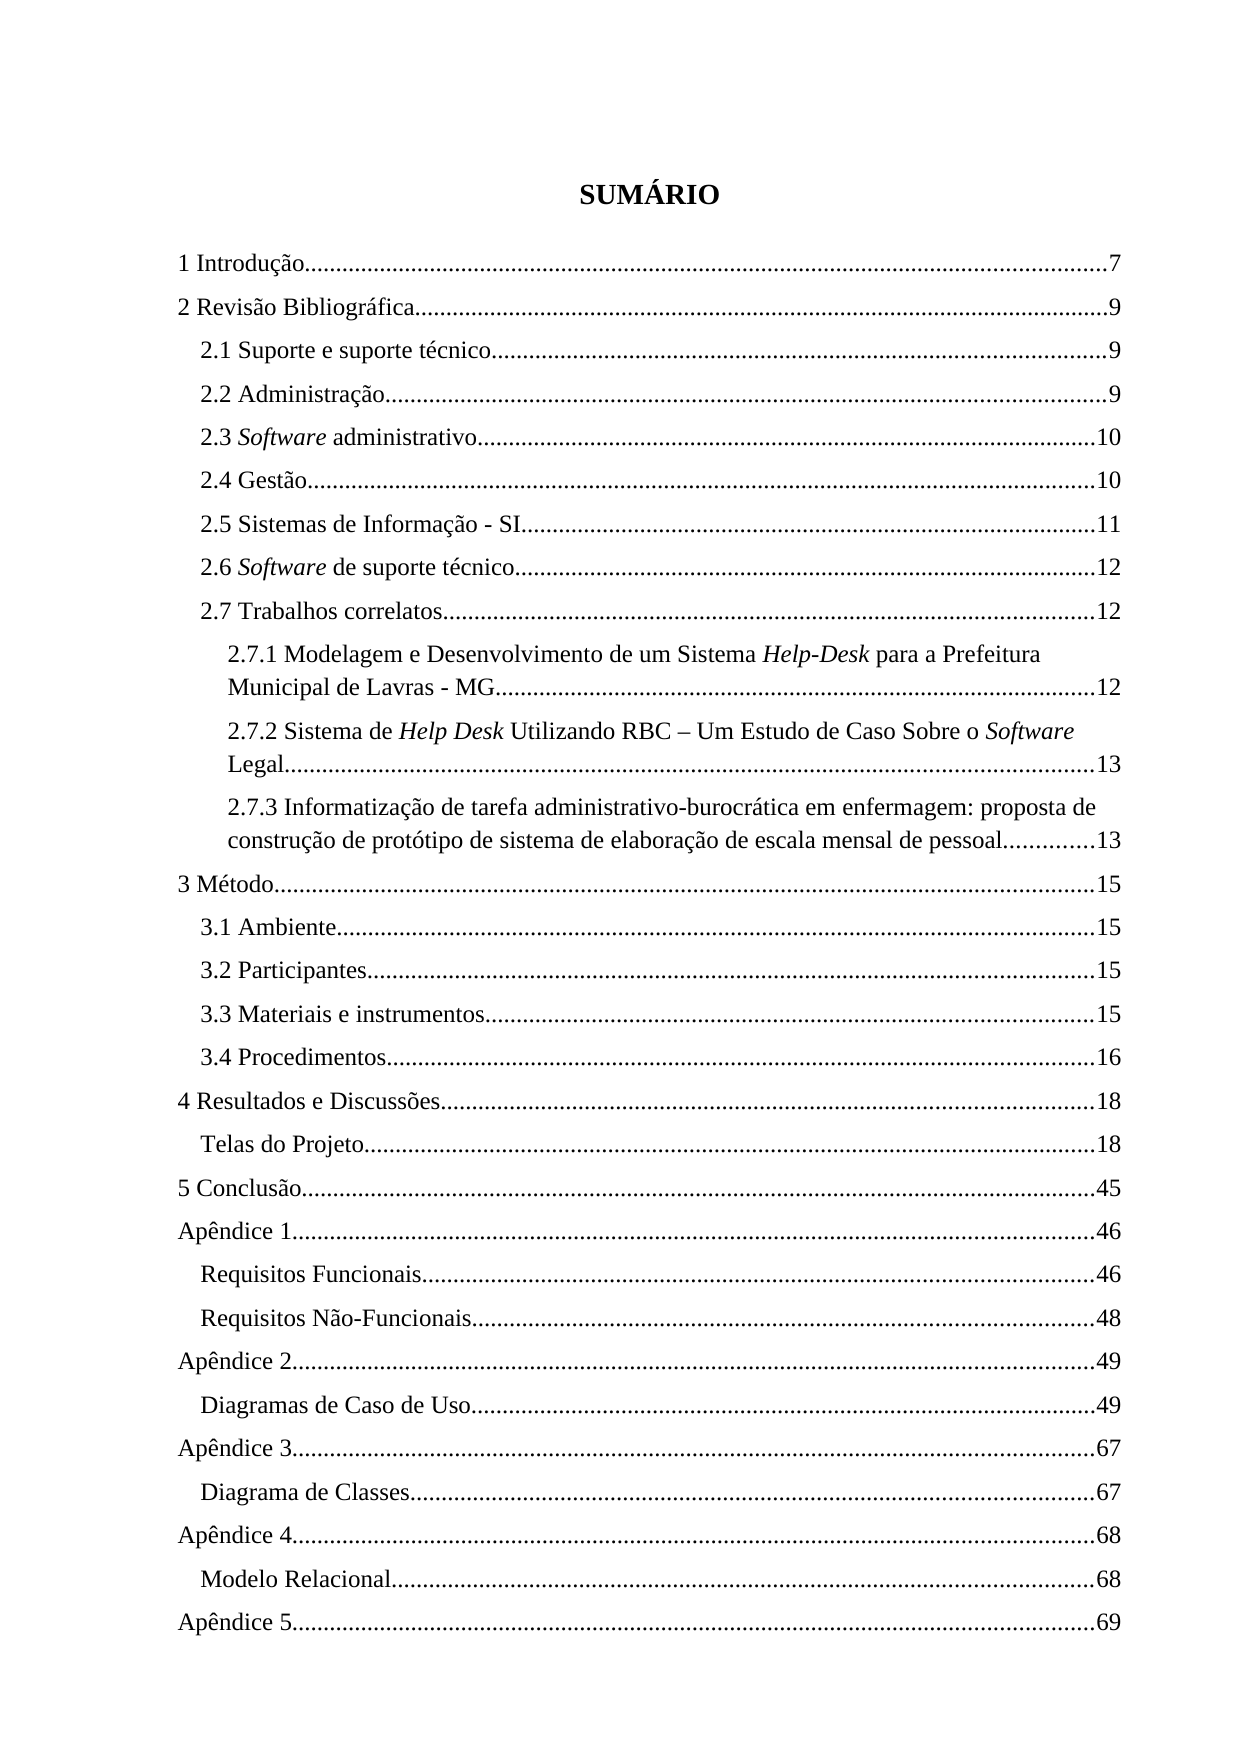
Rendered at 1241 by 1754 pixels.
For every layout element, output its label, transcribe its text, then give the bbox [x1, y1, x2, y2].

text Telas do Projeto 18 [200, 1129, 1122, 1158]
text 3.2 Participantes 15 [200, 956, 1122, 984]
text 4 Resultados e Discussões 18 [177, 1086, 1122, 1114]
text 2.2 Administração 9 [200, 379, 1122, 407]
text 2.4 Gestão 10 [200, 466, 1122, 494]
text 2.7.1 Modelagem e Desenvolvimento de um Sistema Help-Desk para a Prefeitura Municipal de Lavras - MG 12 [227, 639, 1122, 701]
text Apêndice 4 68 [177, 1520, 1122, 1549]
text 1 Introdução 7 [177, 248, 1122, 277]
text Apêndice 1 46 [177, 1216, 1122, 1245]
text 3.4 Procedimentos 16 [200, 1042, 1122, 1071]
text Requisitos Funcionais 46 [200, 1259, 1122, 1288]
text SUMÁRIO [177, 177, 1122, 211]
text 2.6 Software de suporte técnico 12 [200, 552, 1122, 581]
text Apêndice 3 67 [177, 1433, 1122, 1462]
text 2.1 Suporte e suporte técnico 9 [200, 335, 1122, 364]
text 3.1 Ambiente 15 [200, 912, 1122, 941]
text 2.5 Sistemas de Informação - SI 11 [200, 509, 1122, 538]
text 2.7.2 Sistema de Help Desk Utilizando RBC – Um Estudo de Caso Sobre o Software Legal 13 [227, 716, 1122, 777]
text 2.3 Software administrativo 10 [200, 422, 1122, 451]
text Diagrama de Classes 67 [200, 1477, 1122, 1506]
text 5 Conclusão 45 [177, 1173, 1122, 1201]
text Requisitos Não-Funcionais 48 [200, 1303, 1122, 1332]
text Apêndice 5 69 [177, 1607, 1122, 1636]
text Apêndice 2 49 [177, 1346, 1122, 1375]
text 3 Método 15 [177, 869, 1122, 897]
text Diagramas de Caso de Uso 49 [200, 1390, 1122, 1419]
text Modelo Relacional 68 [200, 1564, 1122, 1592]
text 2 Revisão Bibliográfica 9 [177, 292, 1122, 321]
text 2.7.3 Informatização de tarefa administrativo-burocrática em enfermagem: proposta de construção de protótipo de sistema de elaboração de escala mensal de pessoal. 13 [227, 792, 1122, 854]
text 3.3 Materiais e instrumentos 15 [200, 999, 1122, 1028]
text 2.7 Trabalhos correlatos 12 [200, 596, 1122, 624]
